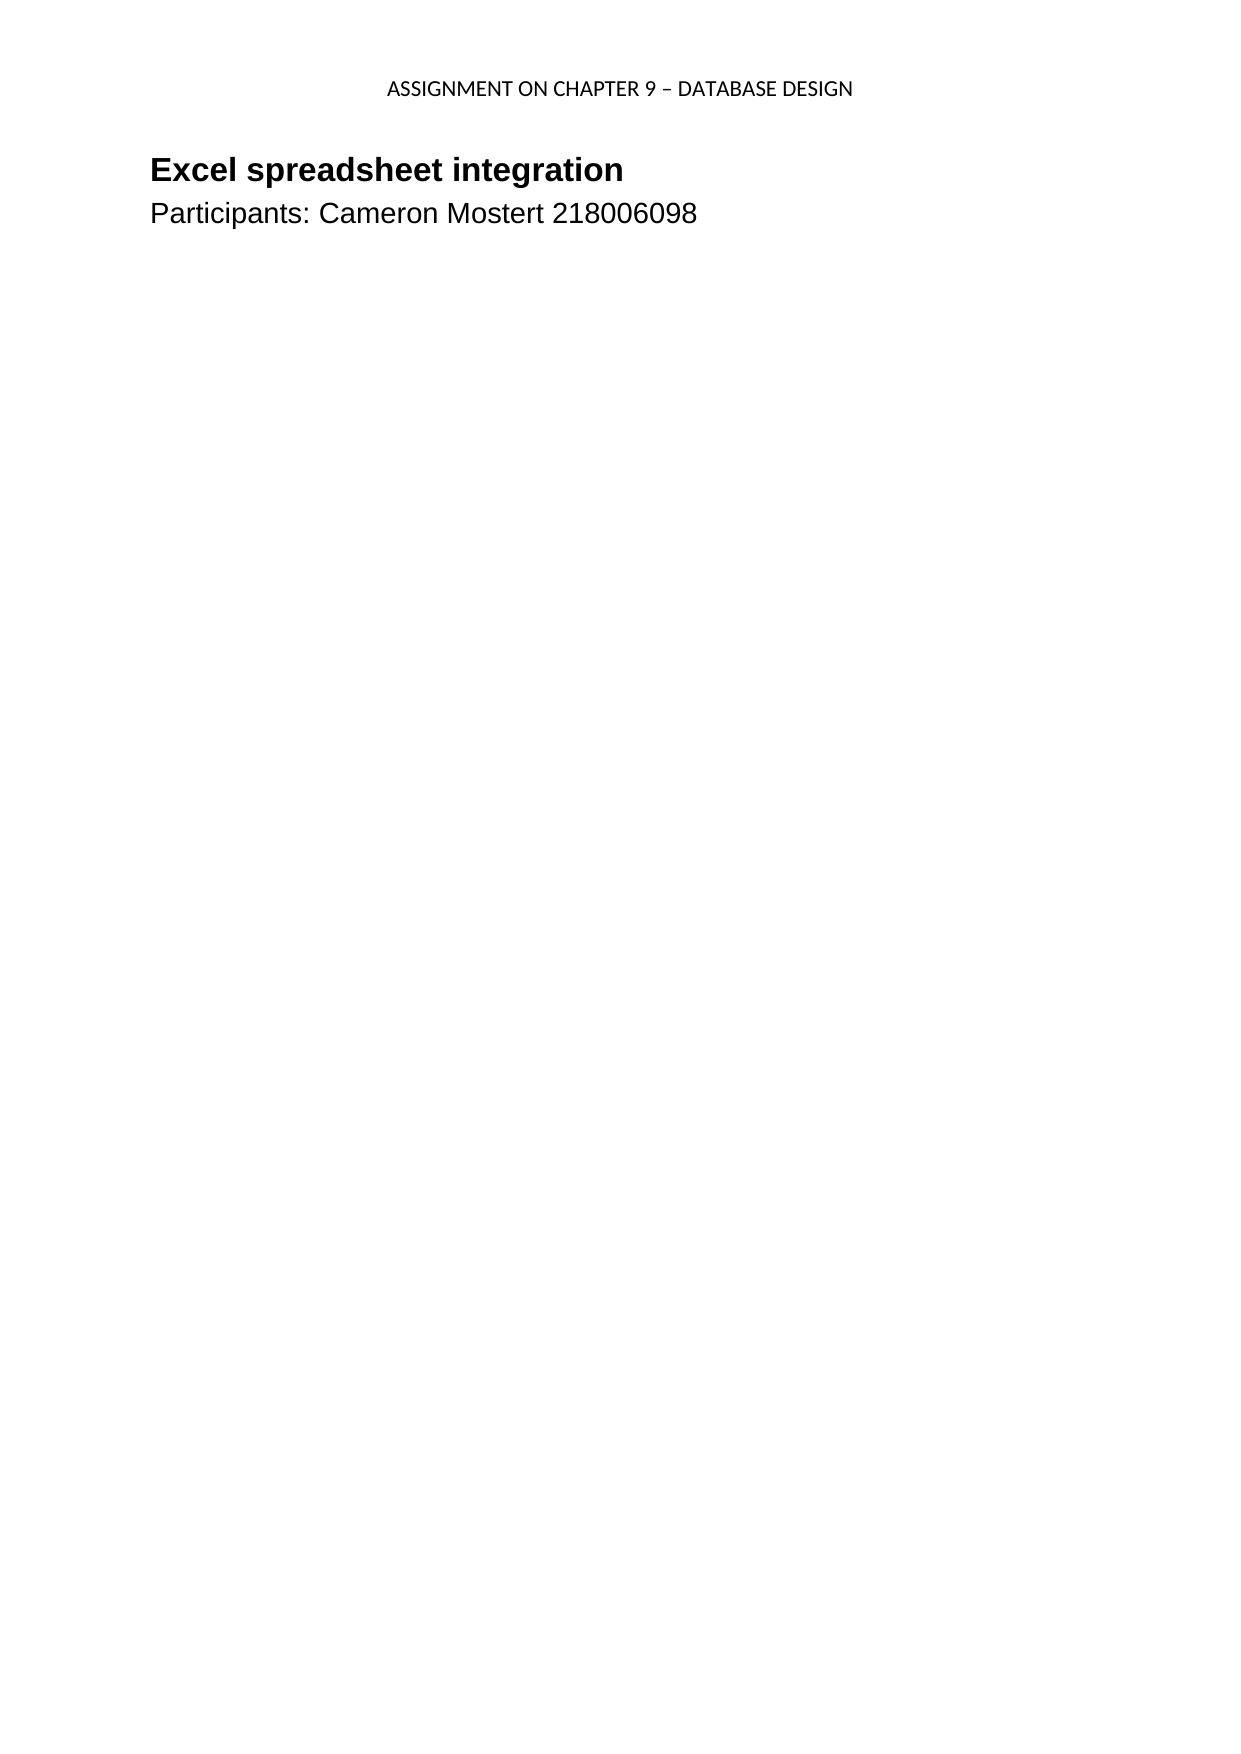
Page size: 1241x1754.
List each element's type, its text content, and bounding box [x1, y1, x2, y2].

subtitle Participants: Cameron Mostert 218006098 [150, 196, 1090, 229]
subtitle Excel spreadsheet integration [150, 150, 1090, 188]
